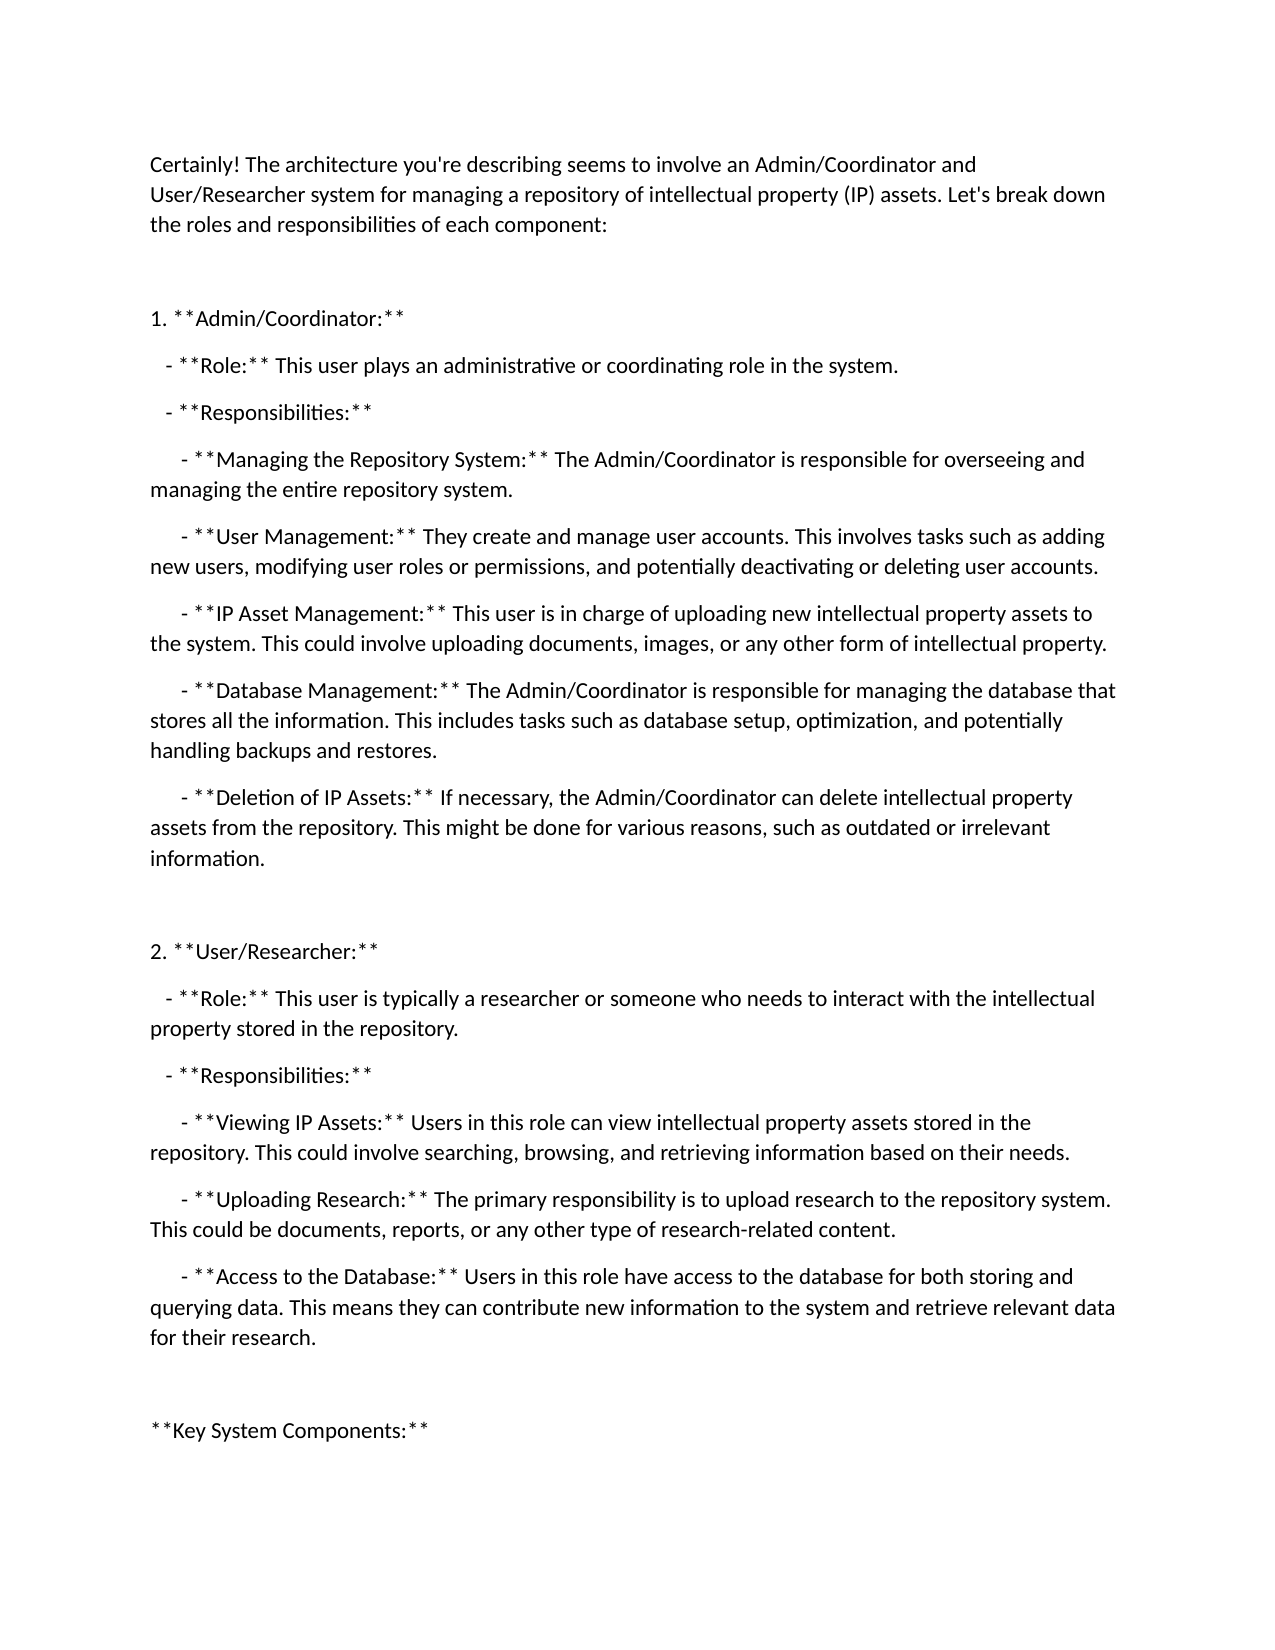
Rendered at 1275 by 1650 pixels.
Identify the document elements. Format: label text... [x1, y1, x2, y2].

text - **Deletion of IP Assets:** If necessary, the Admin/Coordinator can delete intellectual property assets from the repository. This might be done for various reasons, such as outdated or irrelevant information. [150, 783, 1125, 872]
text - **Managing the Repository System:** The Admin/Coordinator is responsible for overseeing and managing the entire repository system. [150, 445, 1125, 503]
text - **Database Management:** The Admin/Coordinator is responsible for managing the database that stores all the information. This includes tasks such as database setup, optimization, and potentially handling backups and restores. [150, 676, 1125, 764]
text - **Viewing IP Assets:** Users in this role can view intellectual property assets stored in the repository. This could involve searching, browsing, and retrieving information based on their needs. [150, 1108, 1125, 1167]
text 1. **Admin/Coordinator:** [150, 304, 1125, 332]
text - **Responsibilities:** [150, 1061, 1125, 1089]
text - **Uploading Research:** The primary responsibility is to upload research to the repository system. This could be documents, reports, or any other type of research-related content. [150, 1185, 1125, 1244]
text Certainly! The architecture you're describing seems to involve an Admin/Coordinator and User/Researcher system for managing a repository of intellectual property (IP) assets. Let's break down the roles and responsibilities of each component: [150, 150, 1125, 238]
text - **IP Asset Management:** This user is in charge of uploading new intellectual property assets to the system. This could involve uploading documents, images, or any other form of intellectual property. [150, 599, 1125, 657]
text - **User Management:** They create and manage user accounts. This involves tasks such as adding new users, modifying user roles or permissions, and potentially deactivating or deleting user accounts. [150, 522, 1125, 580]
text 2. **User/Researcher:** [150, 937, 1125, 966]
text - **Responsibilities:** [150, 398, 1125, 426]
text **Key System Components:** [150, 1417, 1125, 1445]
text - **Access to the Database:** Users in this role have access to the database for both storing and querying data. This means they can contribute new information to the system and retrieve relevant data for their research. [150, 1262, 1125, 1351]
text - **Role:** This user is typically a researcher or someone who needs to interact with the intellectual property stored in the repository. [150, 984, 1125, 1043]
text - **Role:** This user plays an administrative or coordinating role in the system. [150, 351, 1125, 379]
